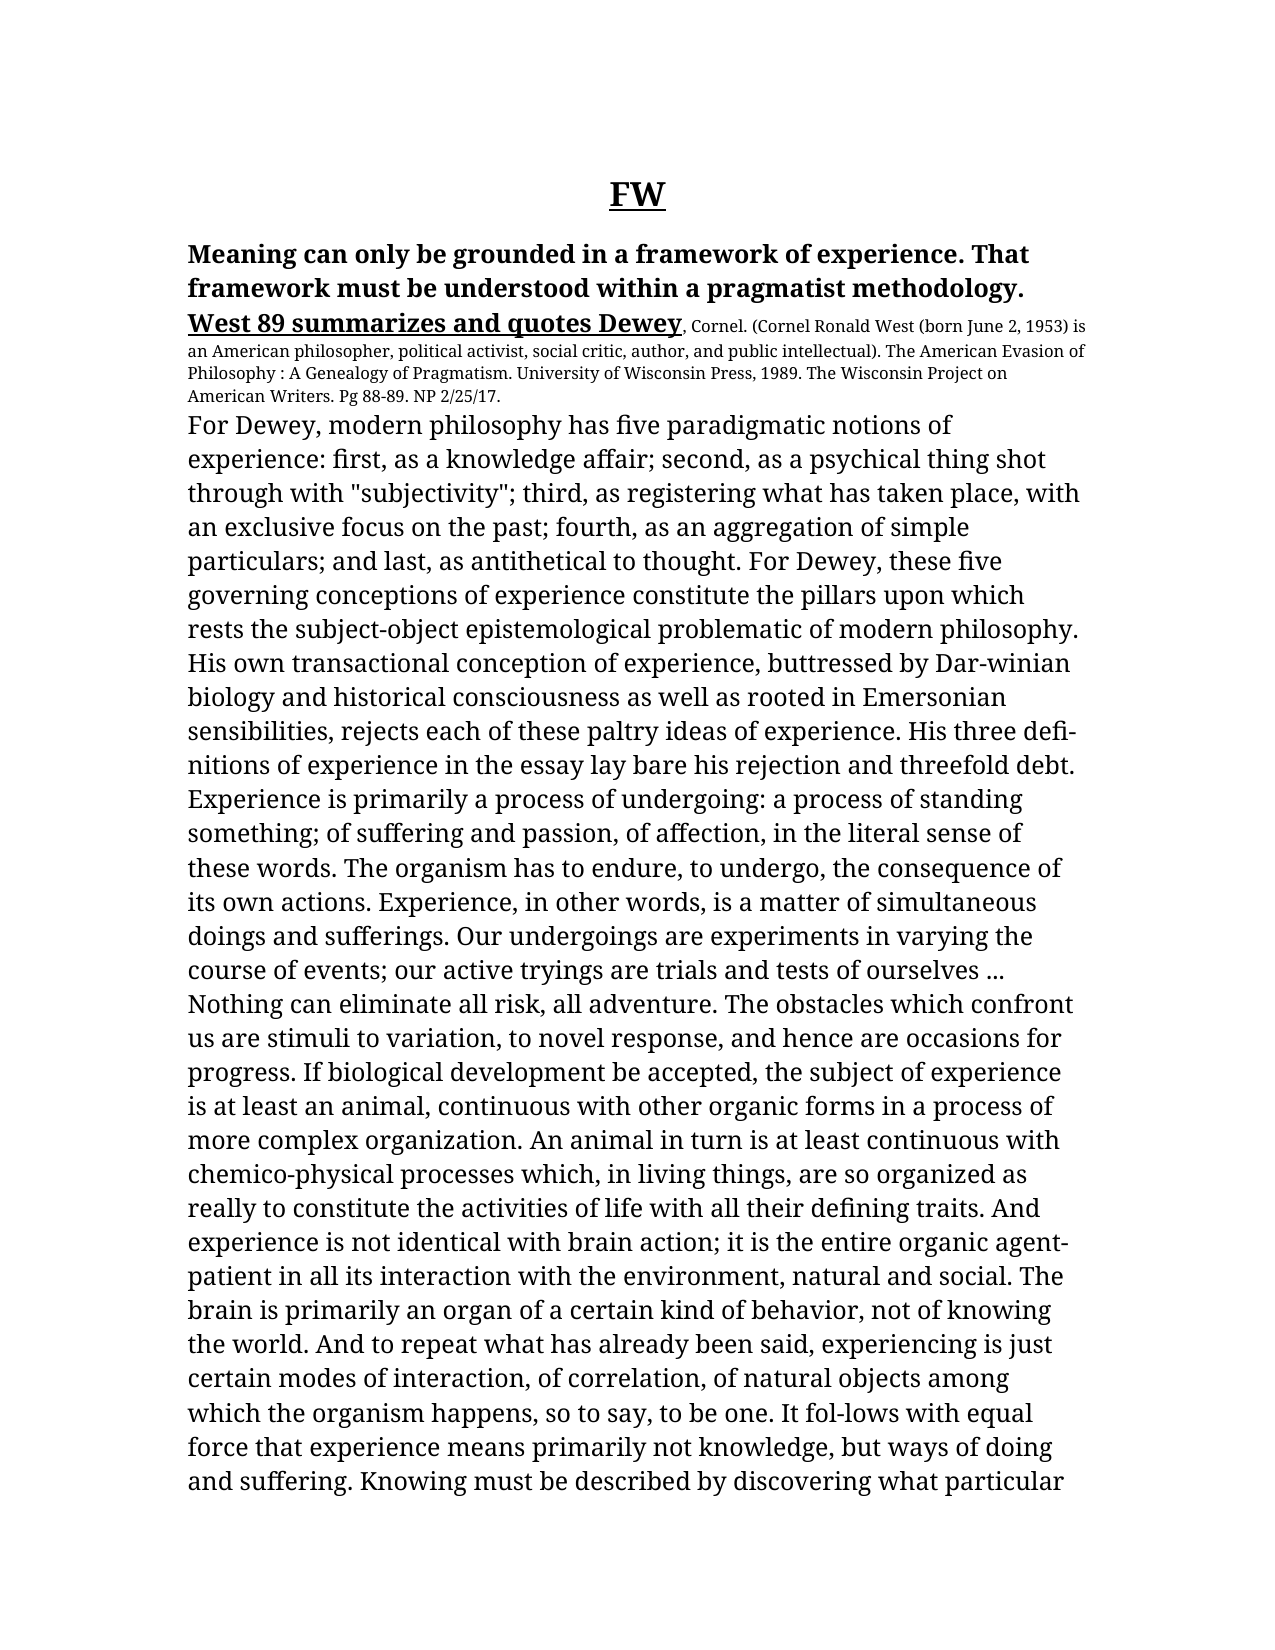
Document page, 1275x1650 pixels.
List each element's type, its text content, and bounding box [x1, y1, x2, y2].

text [187, 407, 1087, 1497]
subtitle FW [187, 171, 1087, 216]
subtitle Meaning can only be grounded in a framework of experience. That framework must be understood within a pragmatist methodology. [187, 237, 1087, 305]
text West 89 summarizes and quotes Dewey, Cornel. (Cornel Ronald West (born June 2, 1953) is an American philosopher, political activist, social critic, author, and public intellectual). The American Evasion of Philosophy : A Genealogy of Pragmatism. University of Wisconsin Press, 1989. The Wisconsin Project on American Writers. Pg 88-89. NP 2/25/17. [187, 305, 1087, 407]
